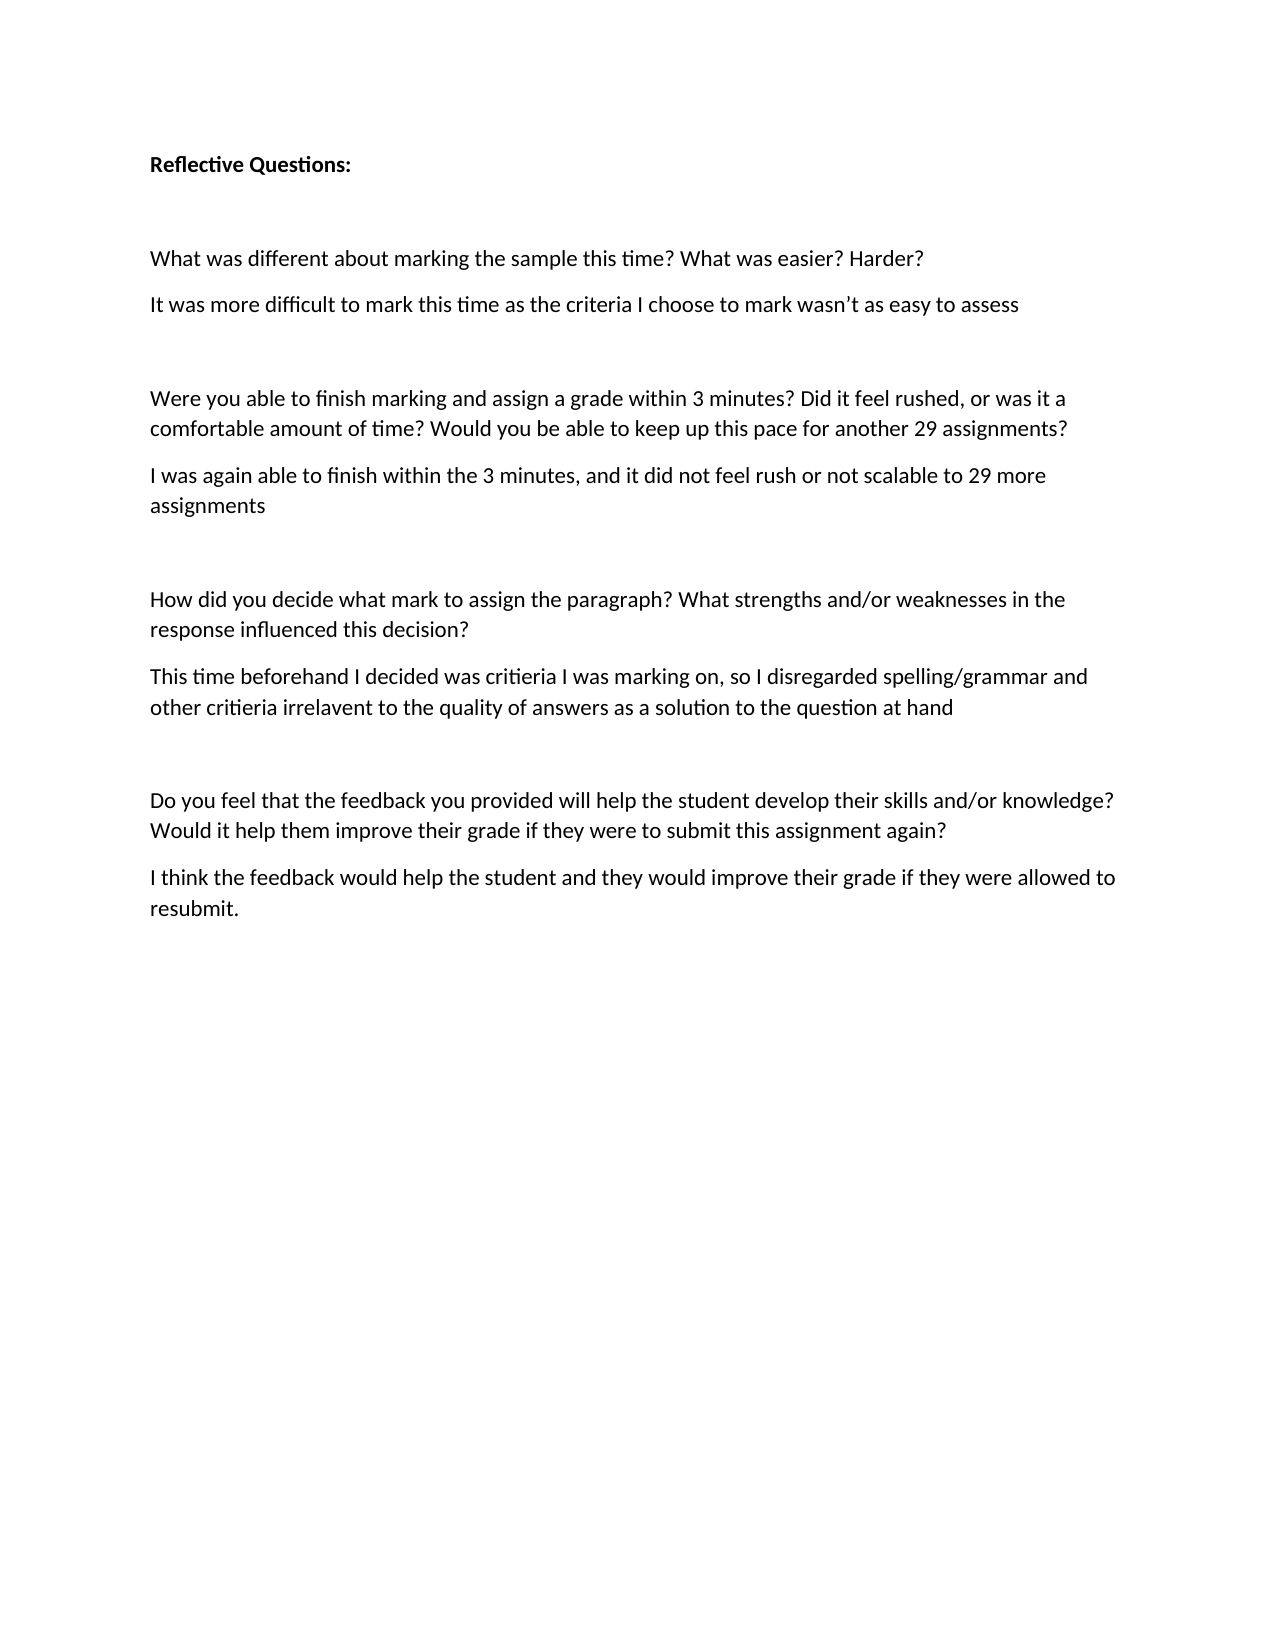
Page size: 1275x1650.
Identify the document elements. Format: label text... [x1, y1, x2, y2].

text Reflective Questions: [150, 150, 1125, 178]
text Were you able to finish marking and assign a grade within 3 minutes? Did it feel rushed, or was it a comfortable amount of time? Would you be able to keep up this pace for another 29 assignments? [150, 384, 1125, 443]
text Do you feel that the feedback you provided will help the student develop their skills and/or knowledge? Would it help them improve their grade if they were to submit this assignment again? [150, 786, 1125, 845]
text How did you decide what mark to assign the paragraph? What strengths and/or weaknesses in the response influenced this decision? [150, 585, 1125, 644]
text I was again able to finish within the 3 minutes, and it did not feel rush or not scalable to 29 more assignments [150, 461, 1125, 520]
text This time beforehand I decided was critieria I was marking on, so I disregarded spelling/grammar and other critieria irrelavent to the quality of answers as a solution to the question at hand [150, 662, 1125, 721]
text It was more difficult to mark this time as the criteria I choose to mark wasn’t as easy to assess [150, 291, 1125, 319]
text What was different about marking the sample this time? What was easier? Harder? [150, 244, 1125, 272]
text I think the feedback would help the student and they would improve their grade if they were allowed to resubmit. [150, 863, 1125, 922]
